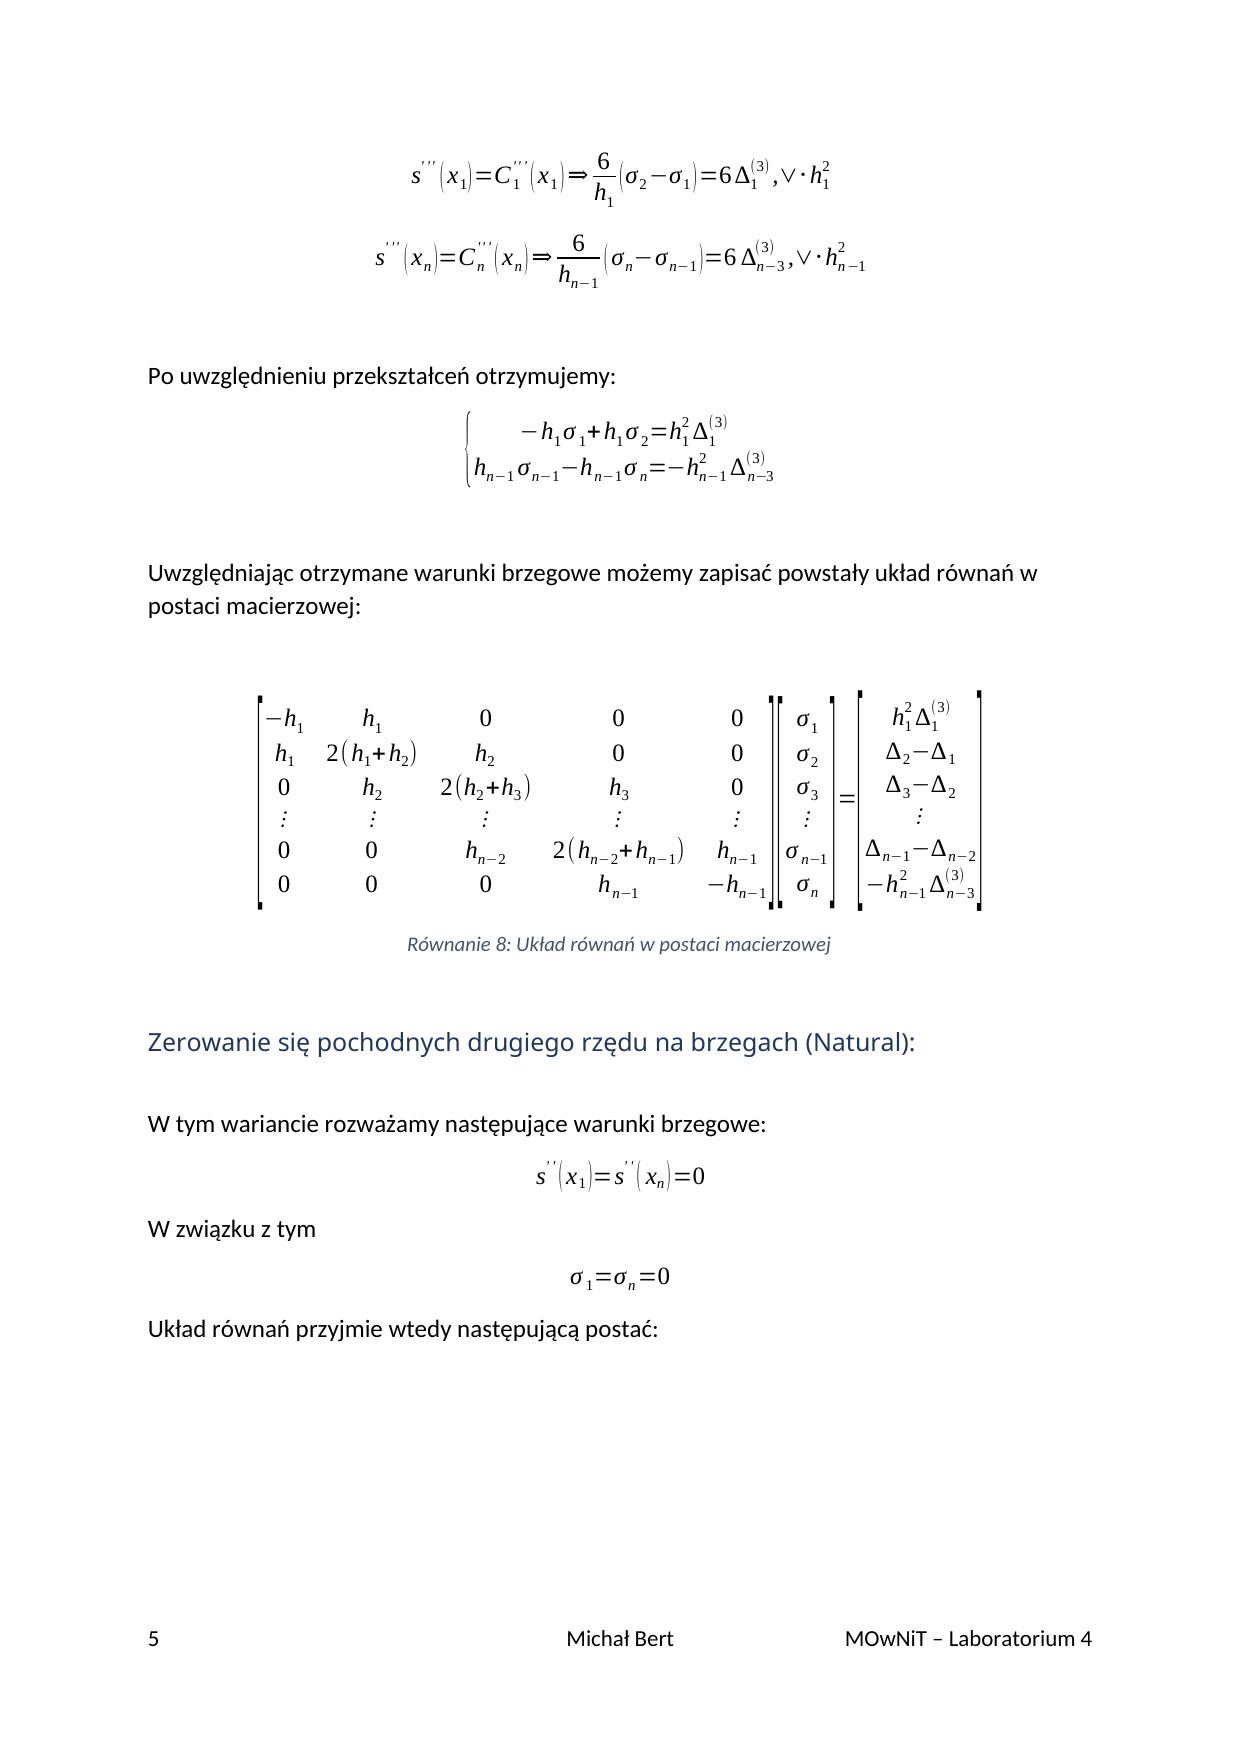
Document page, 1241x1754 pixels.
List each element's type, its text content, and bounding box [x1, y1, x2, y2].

text Uwzględniając otrzymane warunki brzegowe możemy zapisać powstały układ równań w postaci macierzowej: [148, 557, 1093, 621]
text W związku z tym [148, 1213, 1093, 1243]
text Układ równań przyjmie wtedy następującą postać: [148, 1313, 1093, 1373]
text W tym wariancie rozważamy następujące warunki brzegowe: [148, 1108, 1093, 1138]
text Po uwzględnieniu przekształceń otrzymujemy: [148, 360, 1093, 391]
text Równanie 8: Układ równań w postaci macierzowej [148, 931, 1093, 957]
subtitle Zerowanie się pochodnych drugiego rzędu na brzegach (Natural): [148, 1024, 1093, 1058]
